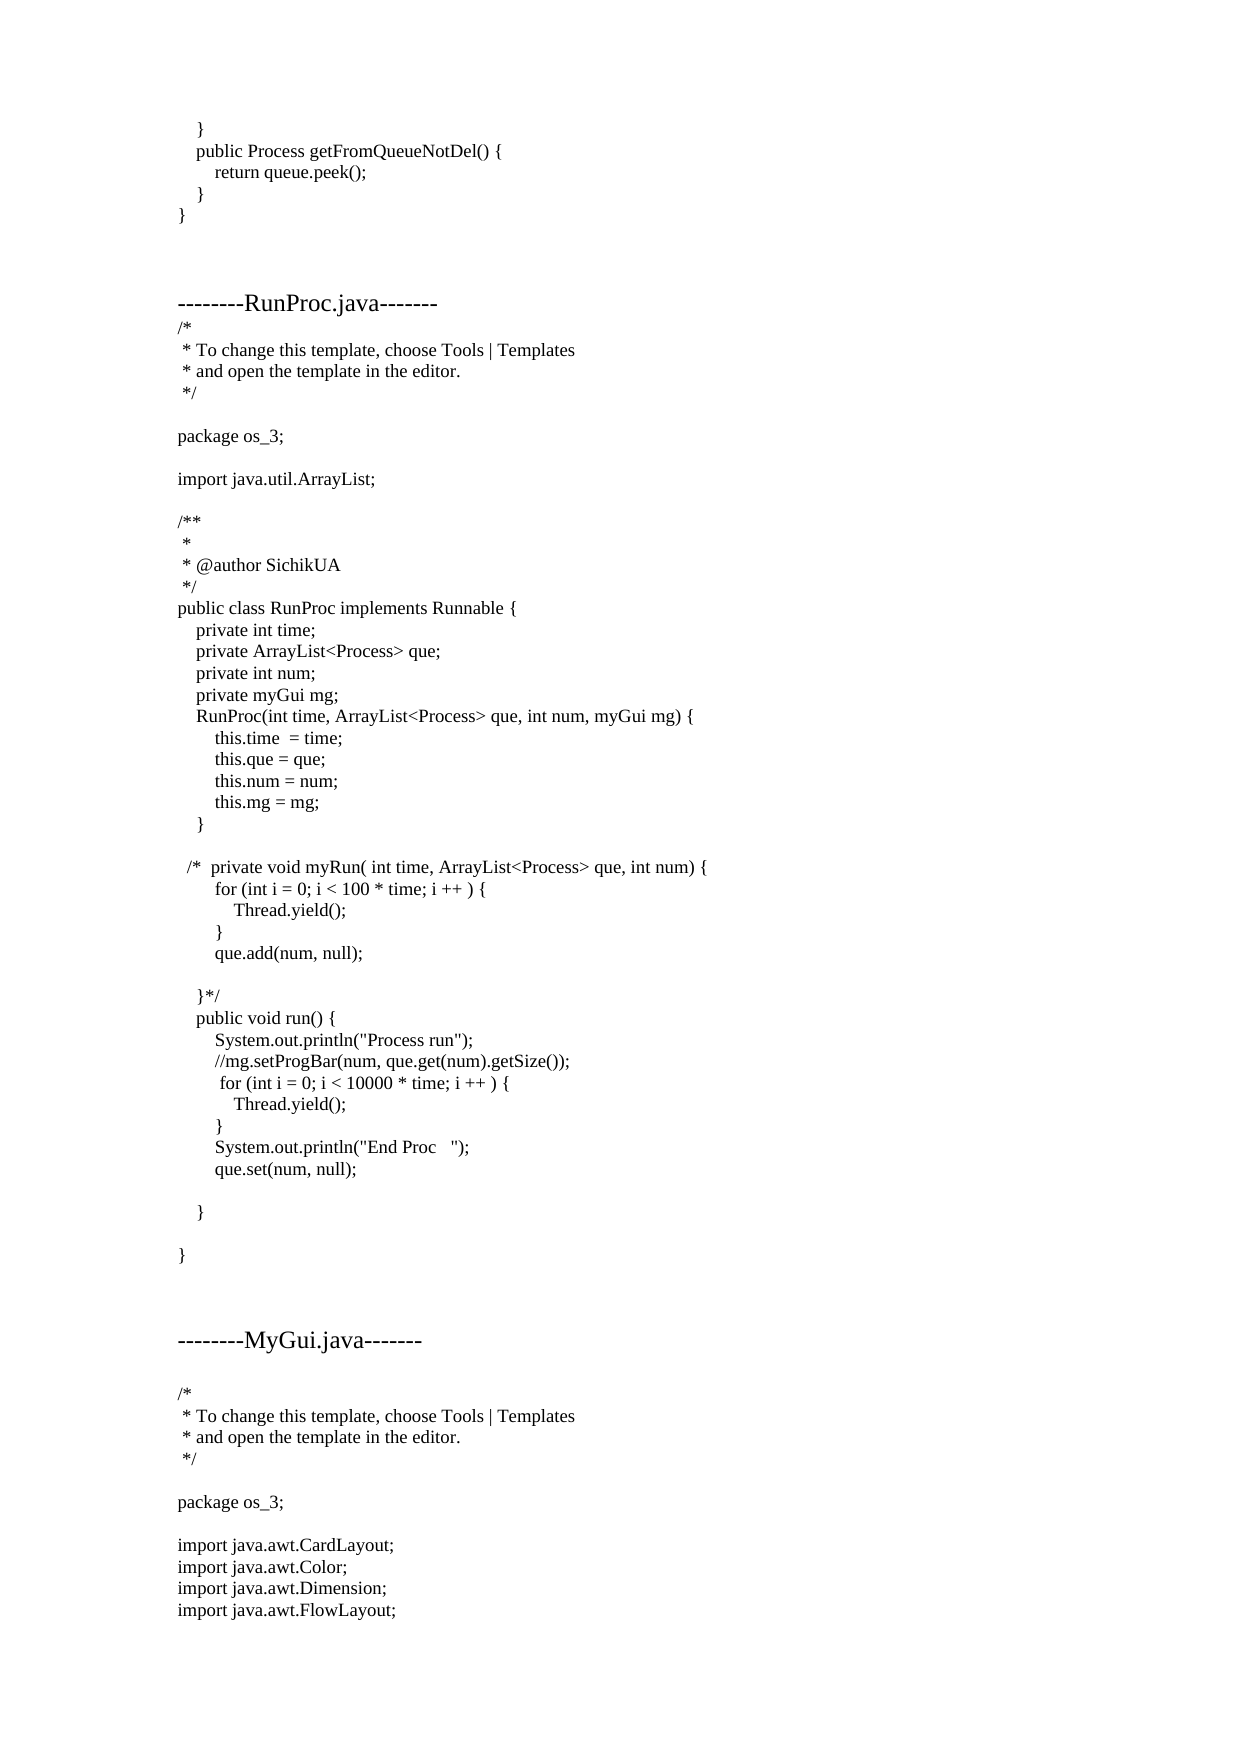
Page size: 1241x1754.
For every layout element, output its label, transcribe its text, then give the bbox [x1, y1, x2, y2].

text * [177, 533, 1152, 554]
text this.time = time; [177, 727, 1152, 748]
text --------RunProc.java------- [177, 288, 1152, 317]
text que.add(num, null); [177, 942, 1152, 964]
text RunProc(int time, ArrayList<Process> que, int num, myGui mg) { [177, 705, 1152, 727]
text this.mg = mg; [177, 791, 1152, 813]
text return queue.peek(); [177, 161, 1152, 183]
text /* private void myRun( int time, ArrayList<Process> que, int num) { [177, 856, 1152, 878]
text } [177, 813, 1152, 834]
text Thread.yield(); [177, 899, 1152, 921]
text import java.awt.CardLayout; [177, 1534, 1152, 1556]
text System.out.println("End Proc "); [177, 1136, 1152, 1158]
text package os_3; [177, 1491, 1152, 1512]
text private int time; [177, 619, 1152, 640]
text import java.awt.Color; [177, 1556, 1152, 1577]
text private myGui mg; [177, 683, 1152, 705]
text * To change this template, choose Tools | Templates [177, 338, 1152, 360]
text } [177, 1201, 1152, 1223]
text * and open the template in the editor. [177, 360, 1152, 382]
text } [177, 1115, 1152, 1136]
text --------MyGui.java------- [177, 1326, 1152, 1354]
text */ [177, 382, 1152, 403]
text } [177, 183, 1152, 204]
text public class RunProc implements Runnable { [177, 597, 1152, 619]
text * To change this template, choose Tools | Templates [177, 1405, 1152, 1426]
text import java.awt.FlowLayout; [177, 1599, 1152, 1620]
text } [177, 1244, 1152, 1266]
text } [177, 921, 1152, 942]
text Thread.yield(); [177, 1093, 1152, 1115]
text * @author SichikUA [177, 554, 1152, 576]
text private int num; [177, 662, 1152, 683]
text private ArrayList<Process> que; [177, 640, 1152, 662]
text public void run() { [177, 1007, 1152, 1028]
text /** [177, 511, 1152, 533]
text import java.awt.Dimension; [177, 1577, 1152, 1599]
text for (int i = 0; i < 100 * time; i ++ ) { [177, 878, 1152, 899]
text this.que = que; [177, 748, 1152, 770]
text */ [177, 576, 1152, 597]
text }*/ [177, 985, 1152, 1007]
text * and open the template in the editor. [177, 1426, 1152, 1448]
text System.out.println("Process run"); [177, 1028, 1152, 1050]
text //mg.setProgBar(num, que.get(num).getSize()); [177, 1050, 1152, 1072]
text } [177, 204, 1152, 226]
text package os_3; [177, 425, 1152, 446]
text } [177, 118, 1152, 140]
text */ [177, 1448, 1152, 1469]
text this.num = num; [177, 770, 1152, 791]
text que.set(num, null); [177, 1158, 1152, 1179]
text import java.util.ArrayList; [177, 468, 1152, 489]
text /* [177, 317, 1152, 338]
text /* [177, 1383, 1152, 1405]
text for (int i = 0; i < 10000 * time; i ++ ) { [177, 1072, 1152, 1093]
text public Process getFromQueueNotDel() { [177, 140, 1152, 161]
